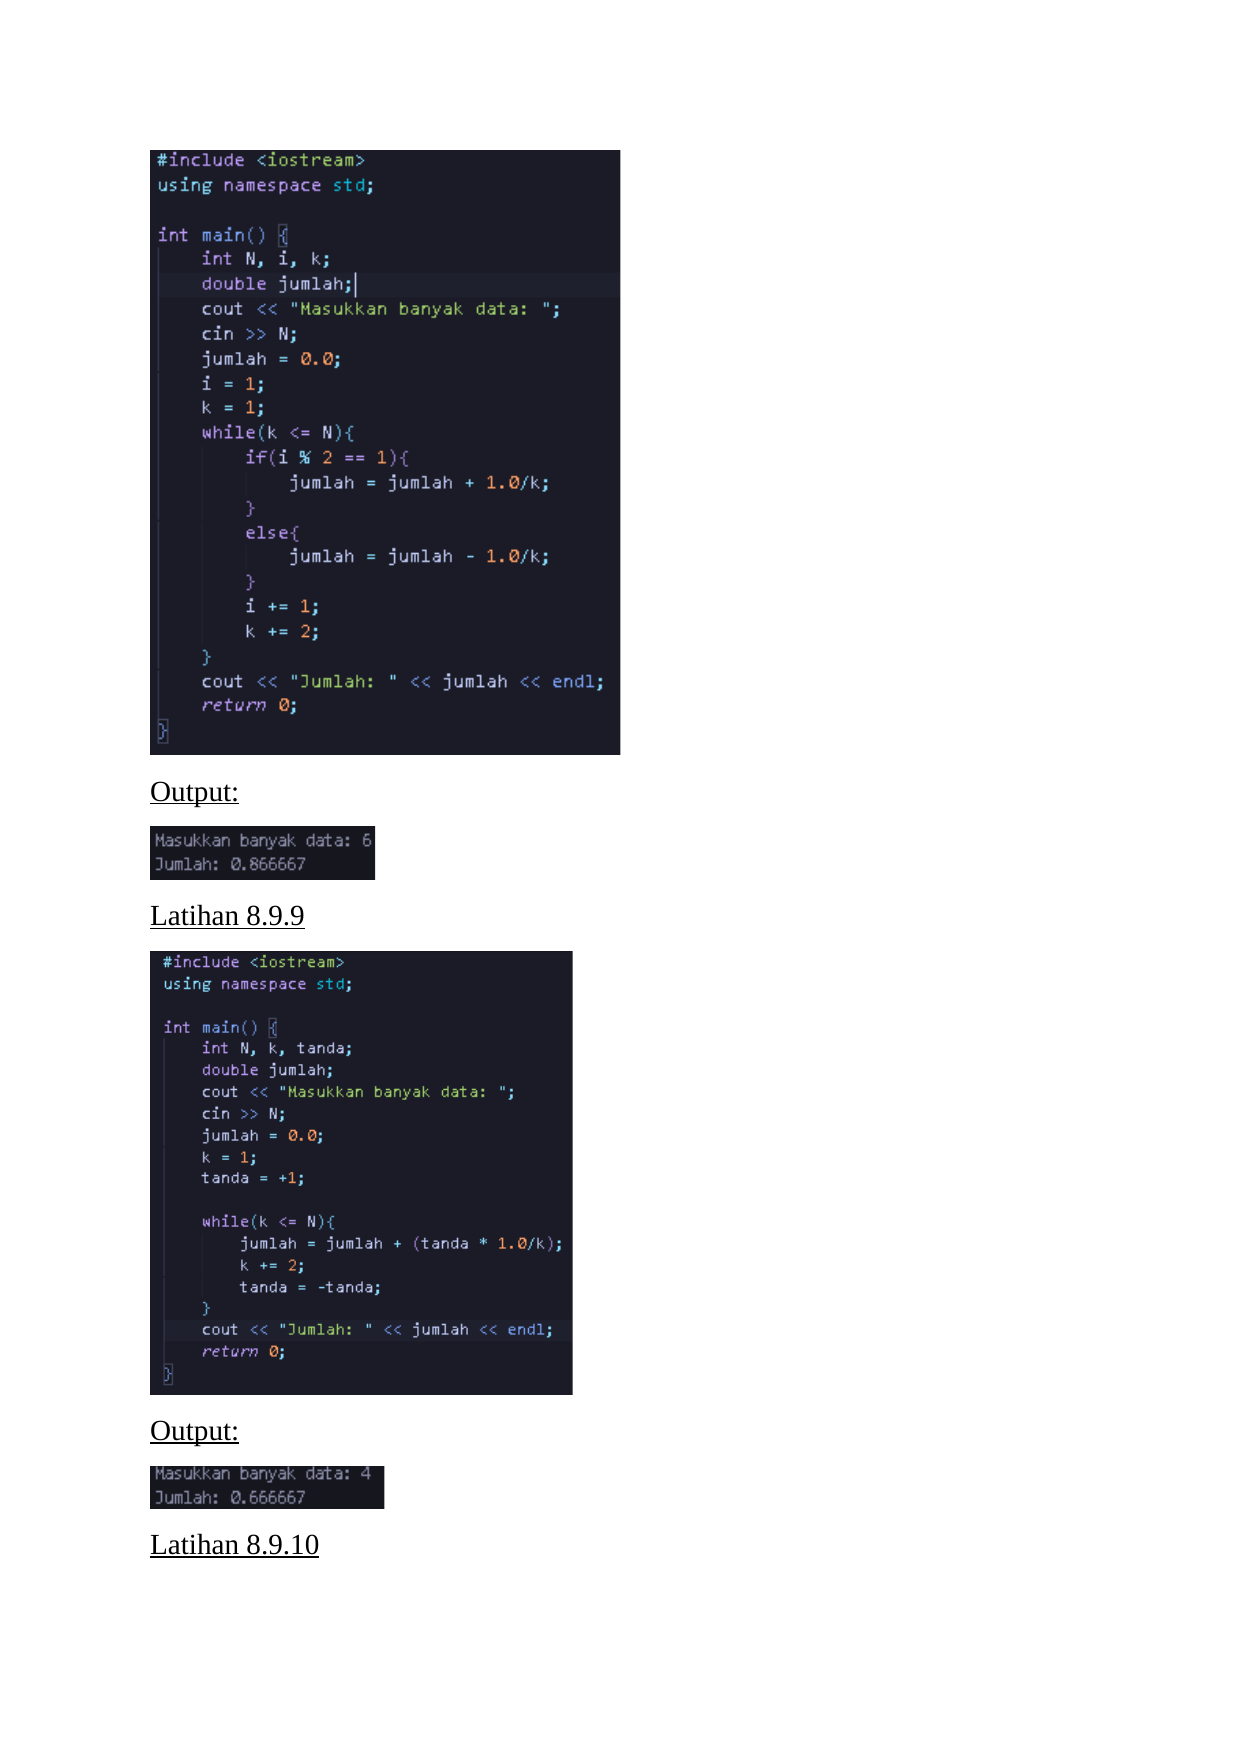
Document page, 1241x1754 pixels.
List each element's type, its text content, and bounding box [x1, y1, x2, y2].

picture [150, 826, 375, 880]
picture [150, 1466, 385, 1509]
picture [150, 150, 621, 755]
picture [150, 951, 573, 1395]
text Latihan 8.9.9 [150, 898, 1090, 932]
text Latihan 8.9.10 [150, 1527, 1090, 1561]
text Output: [150, 774, 1090, 807]
text Output: [150, 1413, 1090, 1447]
